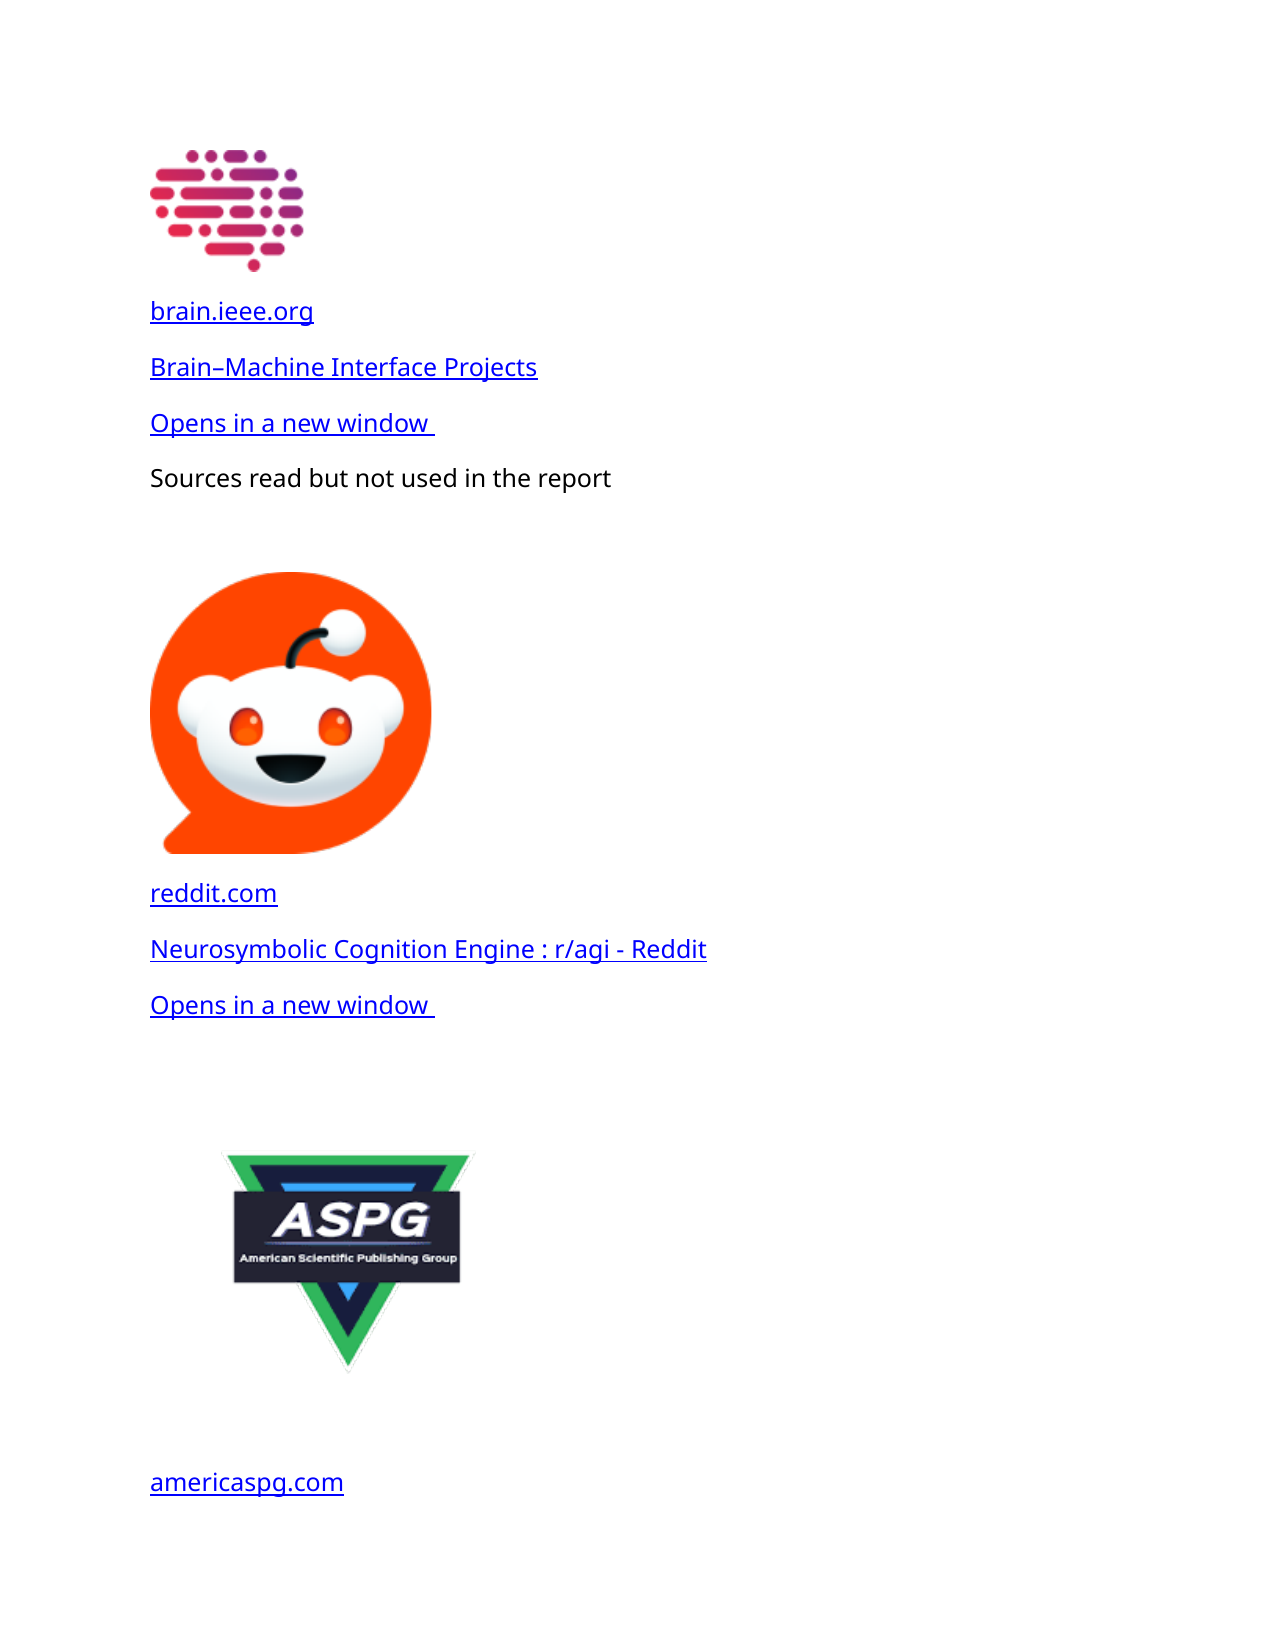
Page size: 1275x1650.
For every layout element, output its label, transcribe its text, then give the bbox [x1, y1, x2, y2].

picture [150, 150, 305, 272]
text reddit.com [150, 876, 1125, 910]
text Opens in a new window [150, 405, 1125, 439]
text Opens in a new window [150, 987, 1125, 1022]
text Brain–Machine Interface Projects [150, 349, 1125, 383]
text brain.ieee.org [150, 294, 1125, 328]
picture [150, 572, 432, 854]
text Neurosymbolic Cognition Engine : r/agi - Reddit [150, 932, 1125, 966]
text Sources read but not used in the report [150, 461, 1125, 495]
picture [150, 1043, 550, 1444]
text americaspg.com [150, 1465, 1125, 1499]
